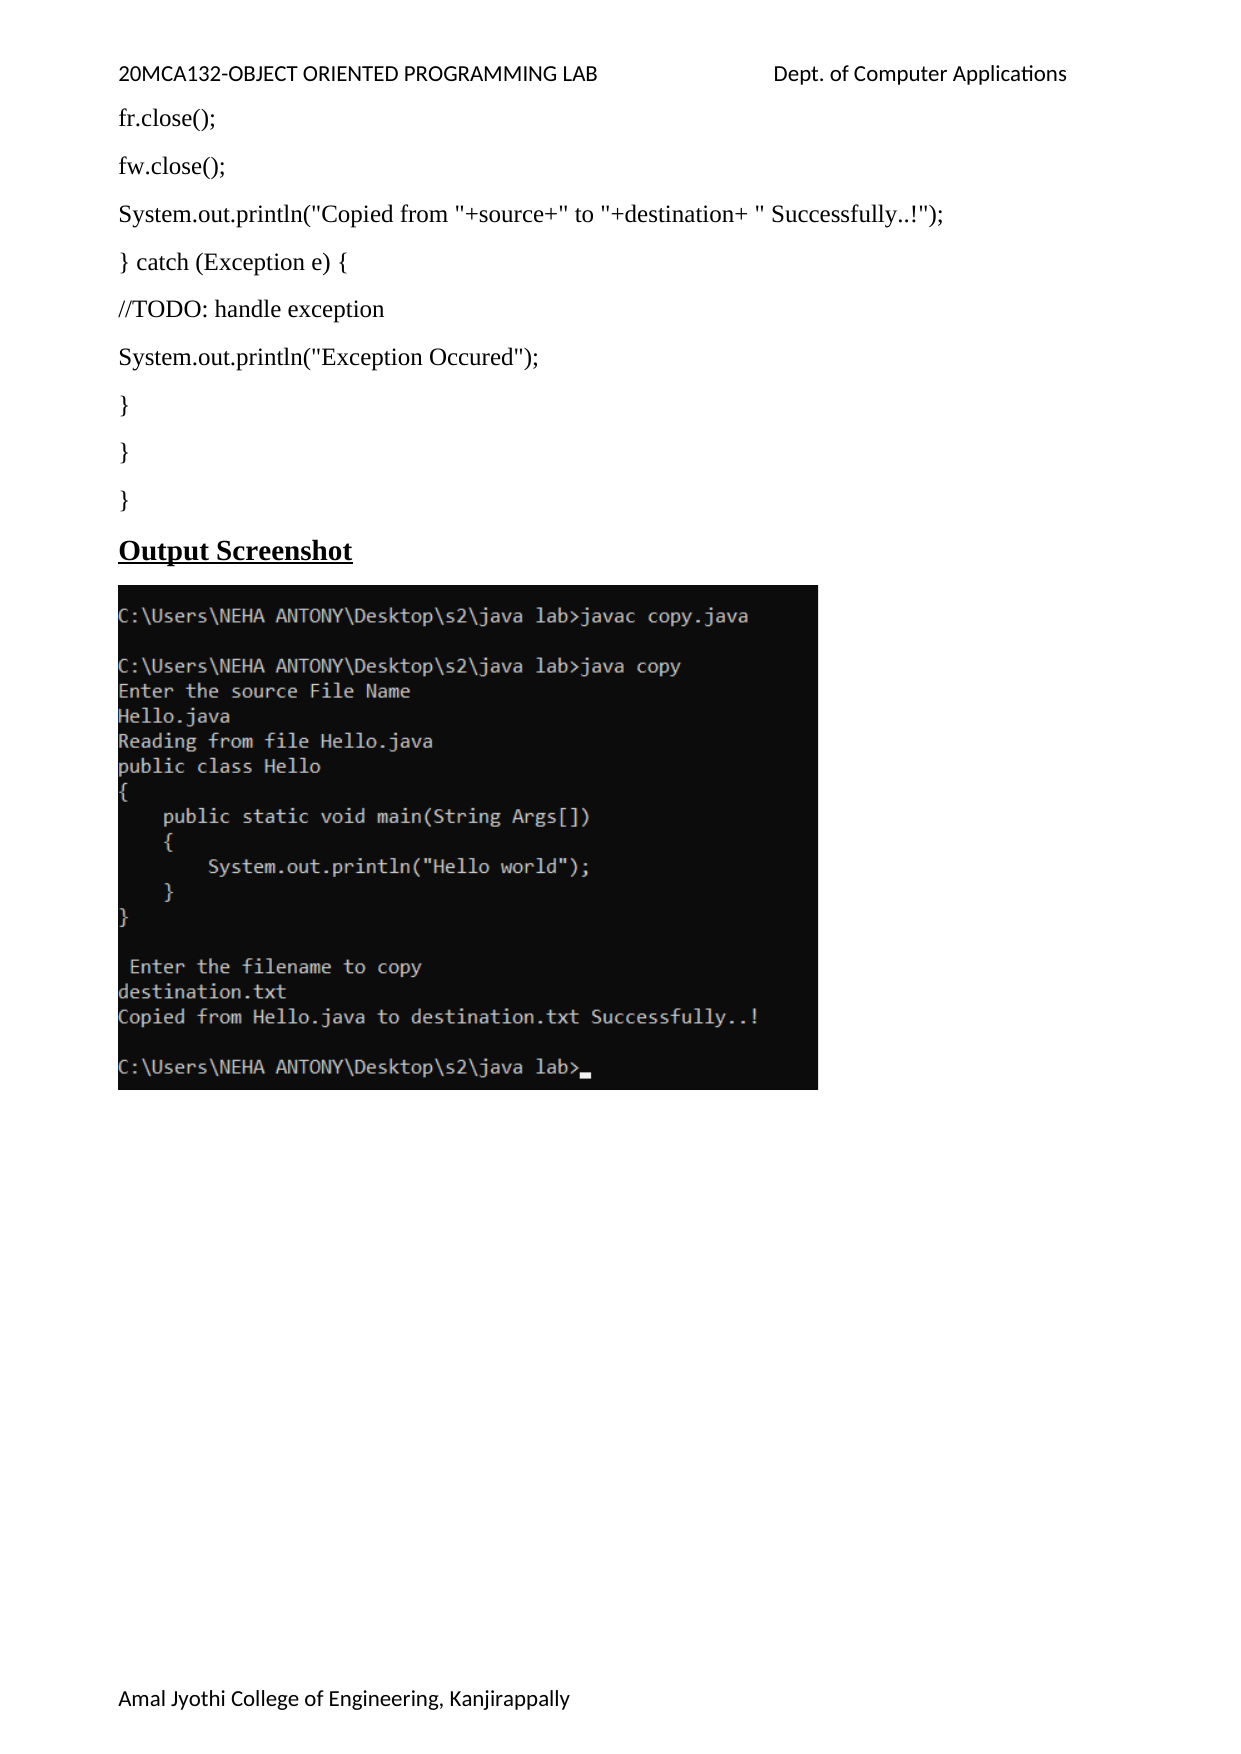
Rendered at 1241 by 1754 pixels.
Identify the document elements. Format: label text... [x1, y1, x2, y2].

picture [118, 585, 819, 1090]
text Output Screenshot [118, 533, 1167, 566]
text } [118, 390, 1167, 418]
text System.out.println("Copied from "+source+" to "+destination+ " Successfully..!"); [118, 199, 1167, 228]
text } catch (Exception e) { [118, 247, 1167, 275]
text } [118, 485, 1167, 514]
text fw.close(); [118, 151, 1167, 180]
text } [118, 437, 1167, 466]
text fr.close(); [118, 103, 1167, 132]
text //TODO: handle exception [118, 294, 1167, 323]
text System.out.println("Exception Occured"); [118, 342, 1167, 371]
